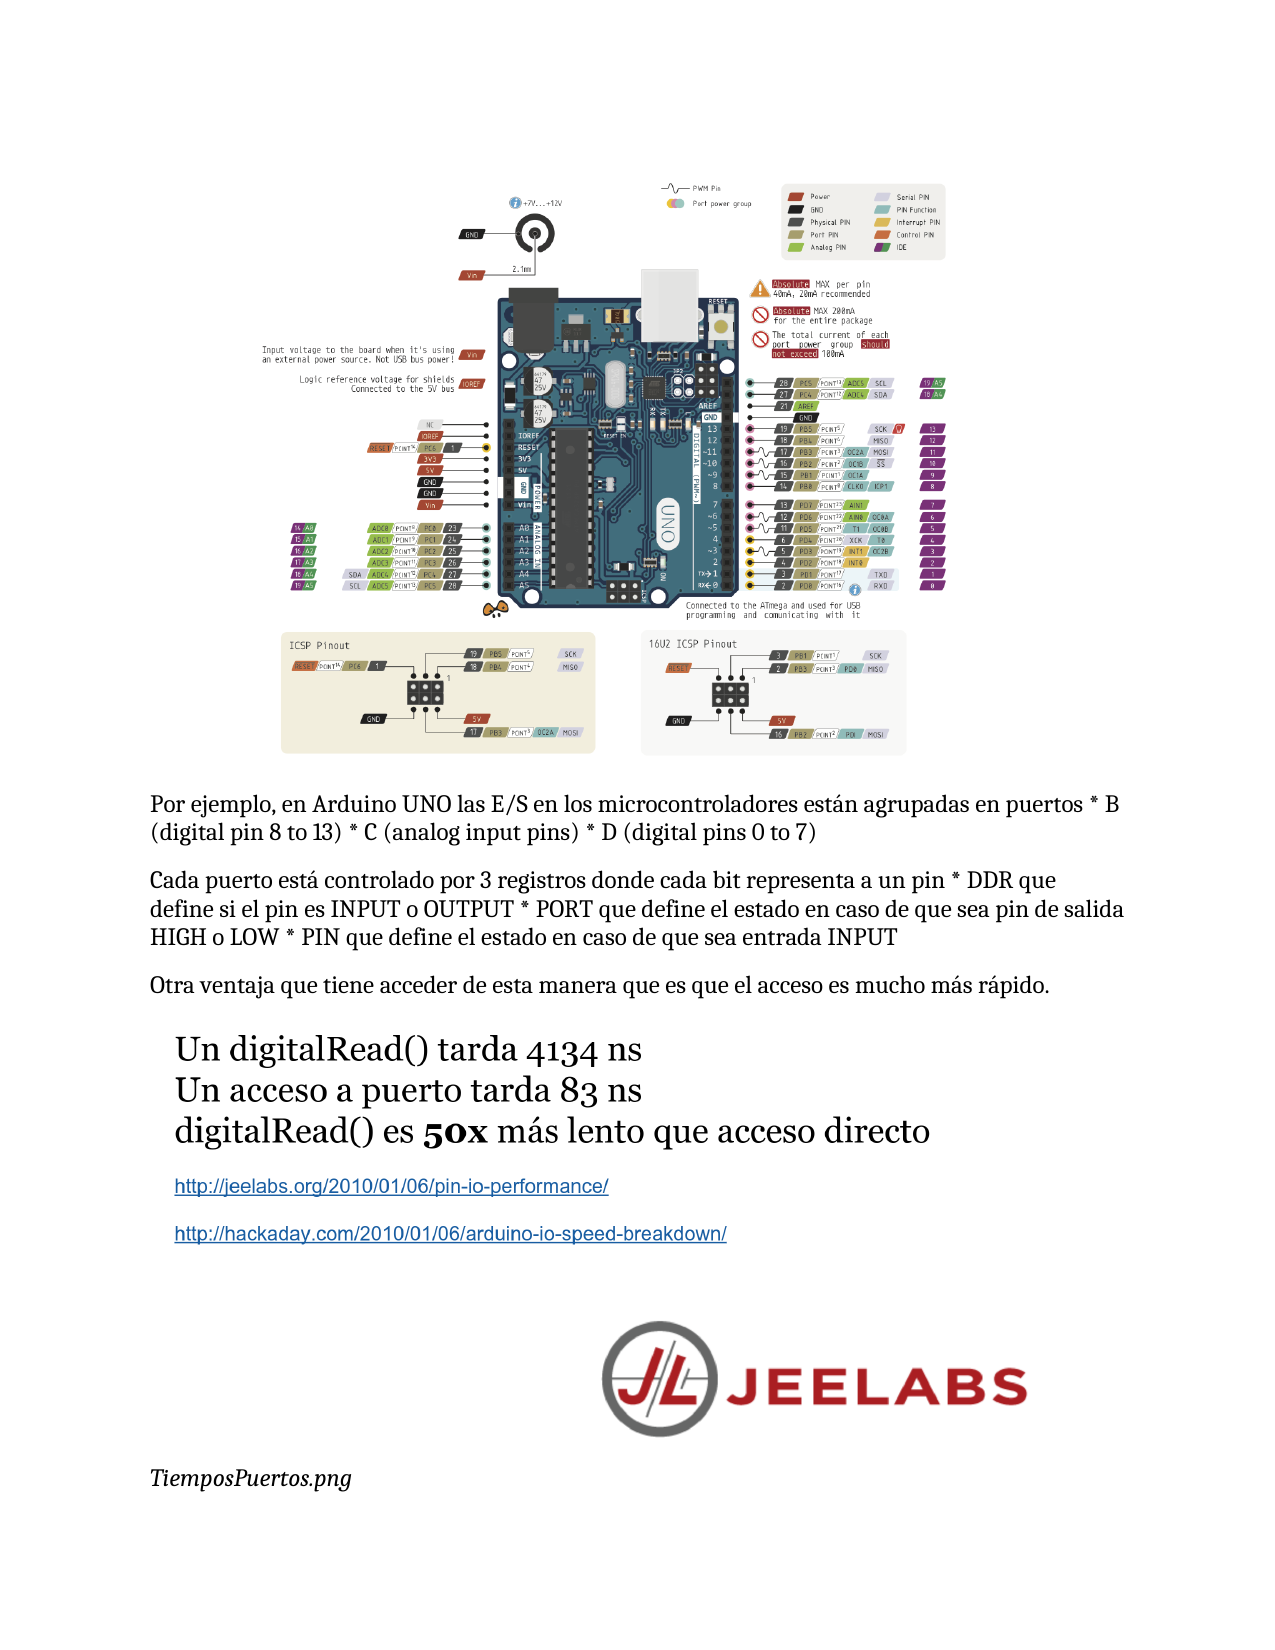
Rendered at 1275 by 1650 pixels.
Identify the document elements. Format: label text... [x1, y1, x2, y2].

picture [168, 1018, 1044, 1444]
text Cada puerto está controlado por 3 registros donde cada bit representa a un pin * DDR que define si el pin es INPUT o OUTPUT * PORT que define el estado en caso de que sea pin de salida HIGH o LOW * PIN que define el estado en caso de que sea entrada INPUT [150, 866, 1125, 952]
text TiemposPuertos.png [150, 1464, 1125, 1493]
text Otra ventaja que tiene acceder de esta manera que es que el acceso es mucho más rápido. [150, 971, 1125, 999]
picture [168, 150, 1044, 769]
text Por ejemplo, en Arduino UNO las E/S en los microcontroladores están agrupadas en puertos * B (digital pin 8 to 13) * C (analog input pins) * D (digital pins 0 to 7) [150, 789, 1125, 847]
